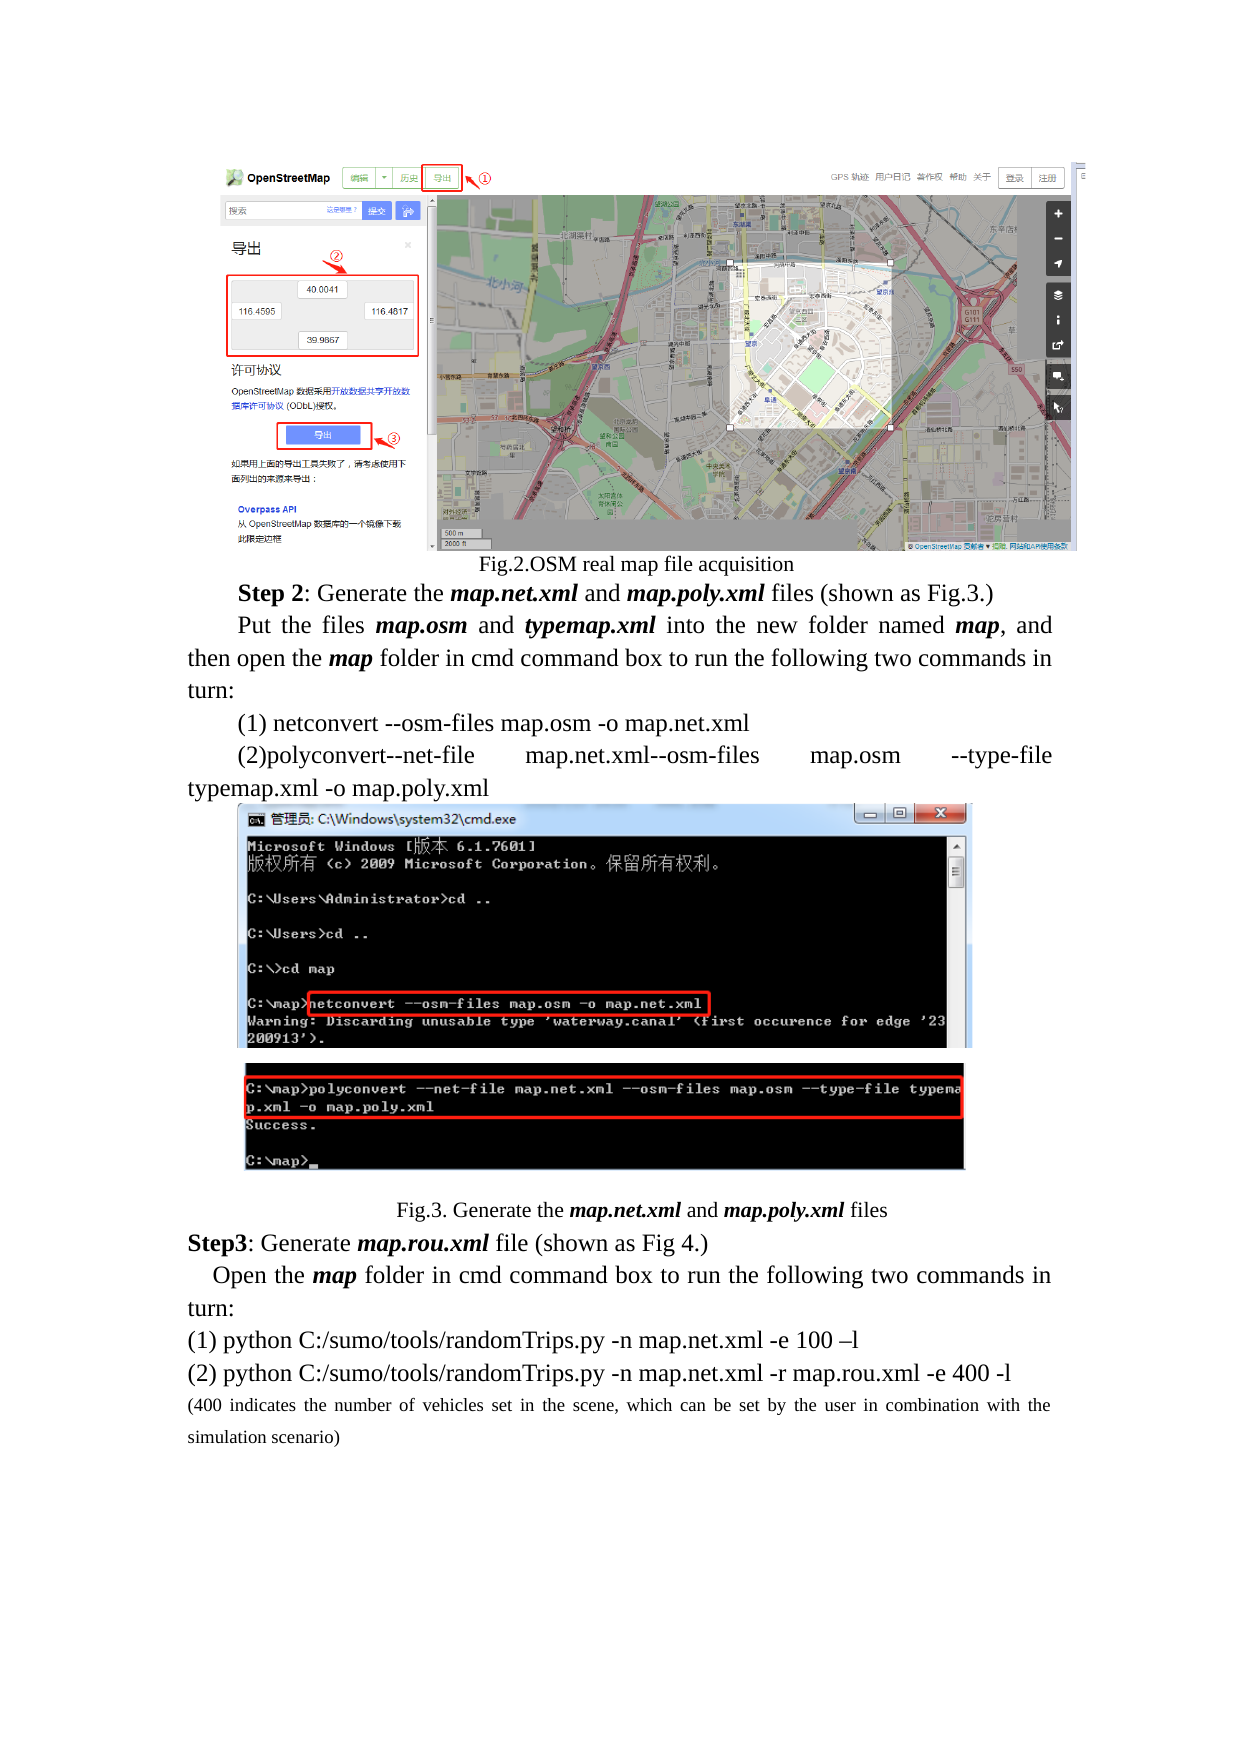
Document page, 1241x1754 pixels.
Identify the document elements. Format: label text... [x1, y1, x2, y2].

picture [237, 803, 973, 1048]
text Fig.2.OSM real map file acquisition [187, 551, 1053, 576]
text (2)polyconvert--net-file map.net.xml--osm-files map.osm --type-file typemap.xml -o map.poly.xml [187, 738, 1053, 803]
text Open the map folder in cmd command box to run the following two commands in turn: [187, 1258, 1053, 1323]
text (2) python C:/sumo/tools/randomTrips.py -n map.net.xml -r map.rou.xml -e 400 -l [187, 1356, 1053, 1388]
text Put the files map.osm and typemap.xml into the new folder named map, and then open the map folder in cmd command box to run the following two commands in turn: [187, 608, 1053, 706]
text Step 2: Generate the map.net.xml and map.poly.xml files (shown as Fig.3.) [187, 576, 1053, 608]
text Step3: Generate map.rou.xml file (shown as Fig 4.) [187, 1226, 1053, 1258]
text (400 indicates the number of vehicles set in the scene, which can be set by the user in combination with the simulation scenario) [187, 1388, 1053, 1453]
text Fig.3. Generate the map.net.xml and map.poly.xml files [187, 1193, 1053, 1226]
text (1) netconvert --osm-files map.osm -o map.net.xml [187, 706, 1053, 738]
text (1) python C:/sumo/tools/randomTrips.py -n map.net.xml -e 100 –l [187, 1323, 1053, 1356]
picture [220, 162, 1086, 551]
picture [243, 1063, 966, 1171]
